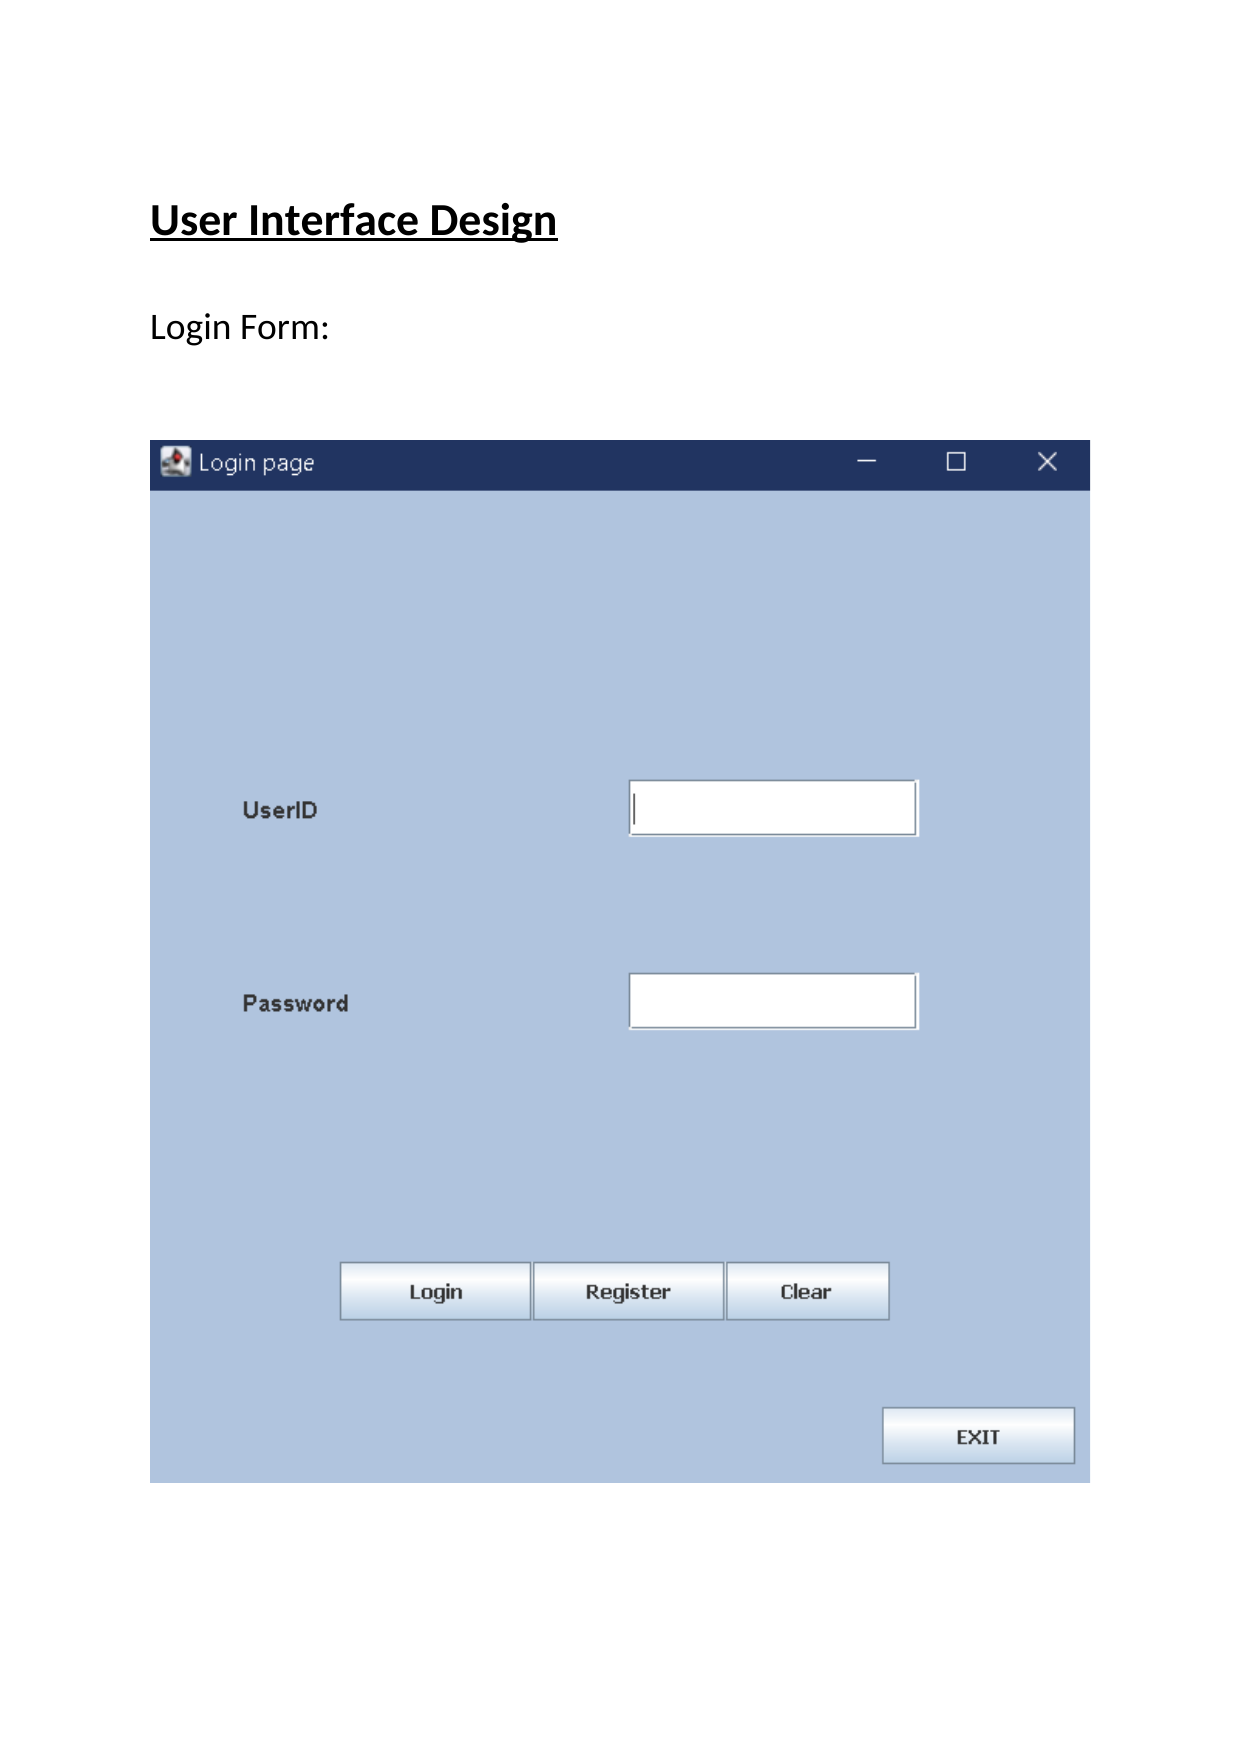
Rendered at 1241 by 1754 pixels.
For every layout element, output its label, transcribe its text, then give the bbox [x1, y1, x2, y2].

text User Interface Design [150, 191, 1090, 247]
text Login Form: [150, 303, 1090, 348]
picture [150, 440, 1091, 1483]
